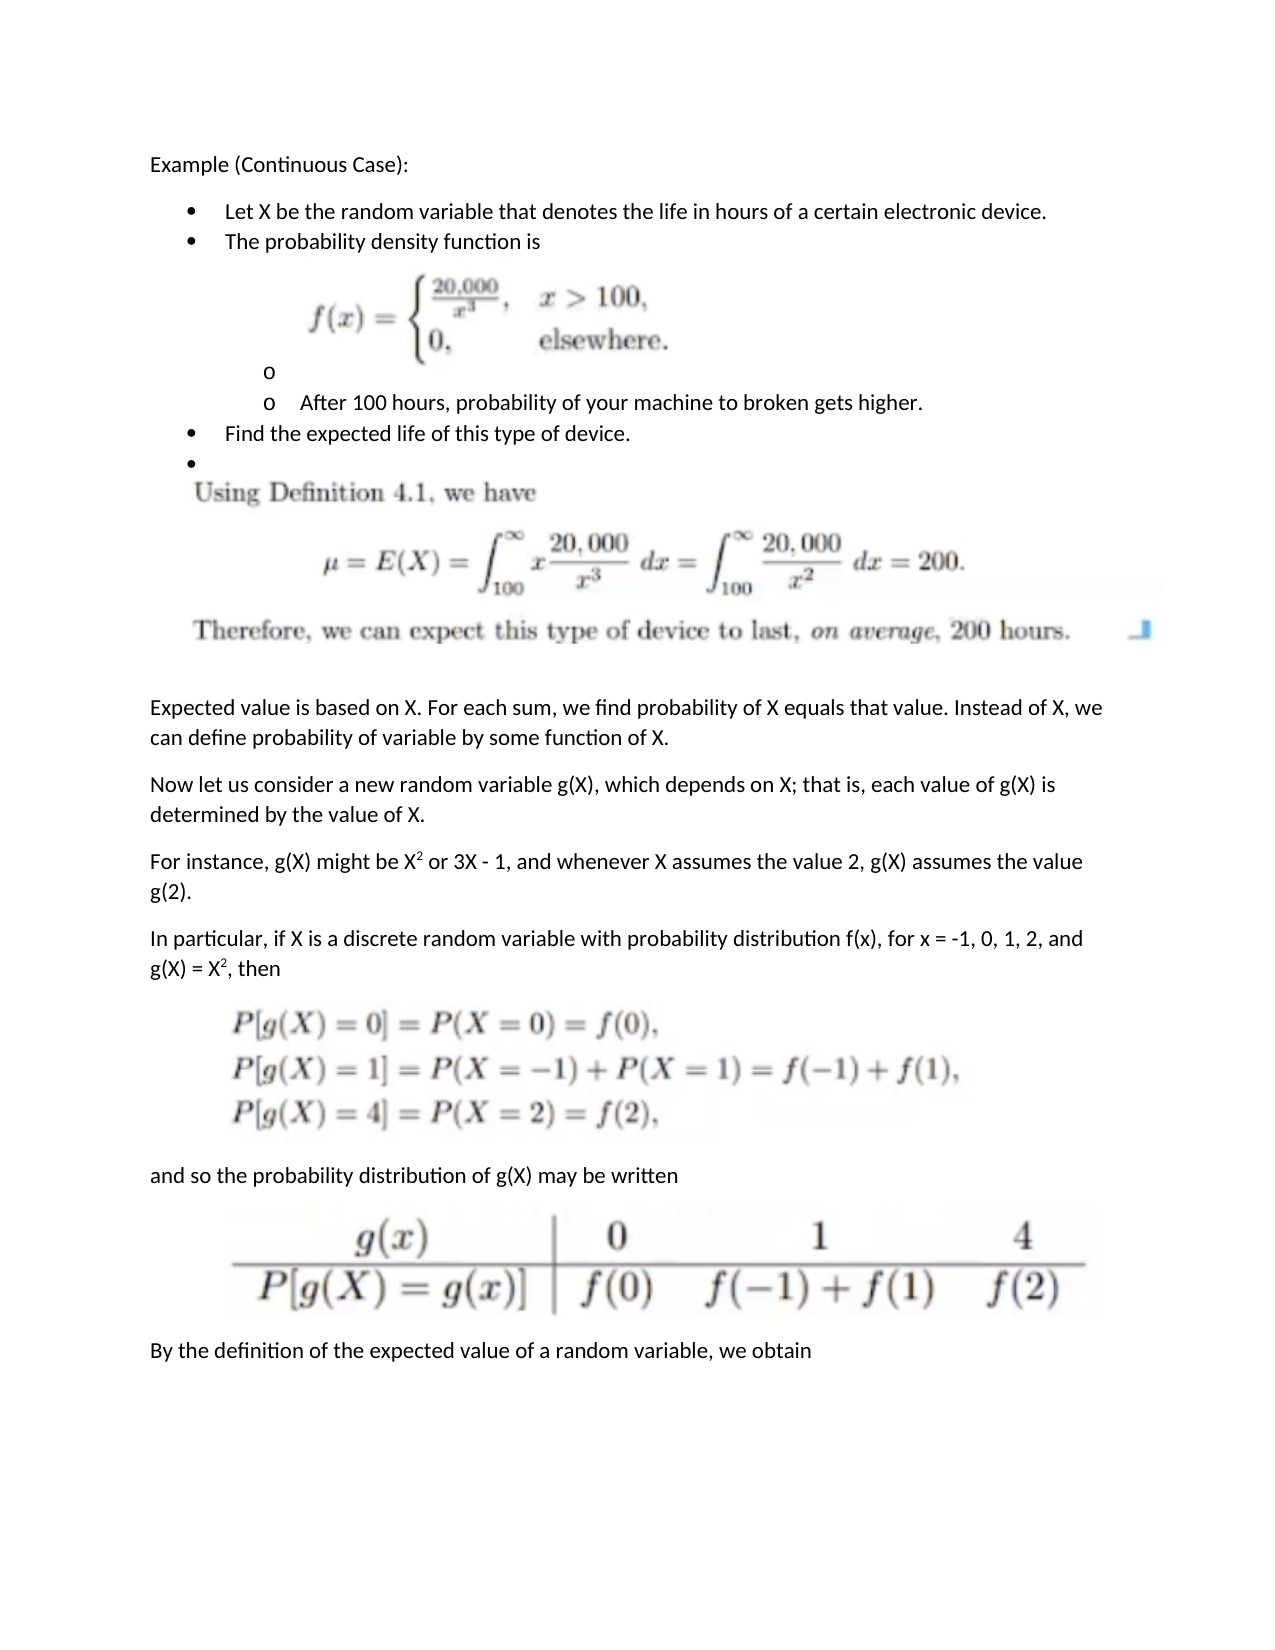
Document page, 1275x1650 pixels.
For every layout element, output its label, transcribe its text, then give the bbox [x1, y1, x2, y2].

text Expected value is based on X. For each sum, we find probability of X equals that value. Instead of X, we can define probability of variable by some function of X. [150, 693, 1125, 751]
text Now let us consider a new random variable g(X), which depends on X; that is, each value of g(X) is determined by the value of X. [150, 770, 1125, 828]
picture [225, 1207, 1100, 1317]
text In particular, if X is a discrete random variable with probability distribution f(x), for x = -1, 0, 1, 2, and g(X) = X2, then [150, 924, 1125, 982]
text and so the probability distribution of g(X) may be written [150, 1161, 1125, 1189]
list After 100 hours, probability of your machine to broken gets higher. [262, 388, 1125, 417]
list Let X be the random variable that denotes the life in hours of a certain electronic device. [187, 197, 1125, 225]
picture [225, 1001, 996, 1142]
text Example (Continuous Case): [150, 150, 1125, 178]
list Find the expected life of this type of device. [187, 419, 1125, 447]
picture [187, 480, 1163, 644]
text For instance, g(X) might be X2 or 3X - 1, and whenever X assumes the value 2, g(X) assumes the value g(2). [150, 847, 1125, 905]
picture [300, 257, 686, 380]
list The probability density function is [187, 227, 1125, 255]
text By the definition of the expected value of a random variable, we obtain [150, 1336, 1125, 1364]
